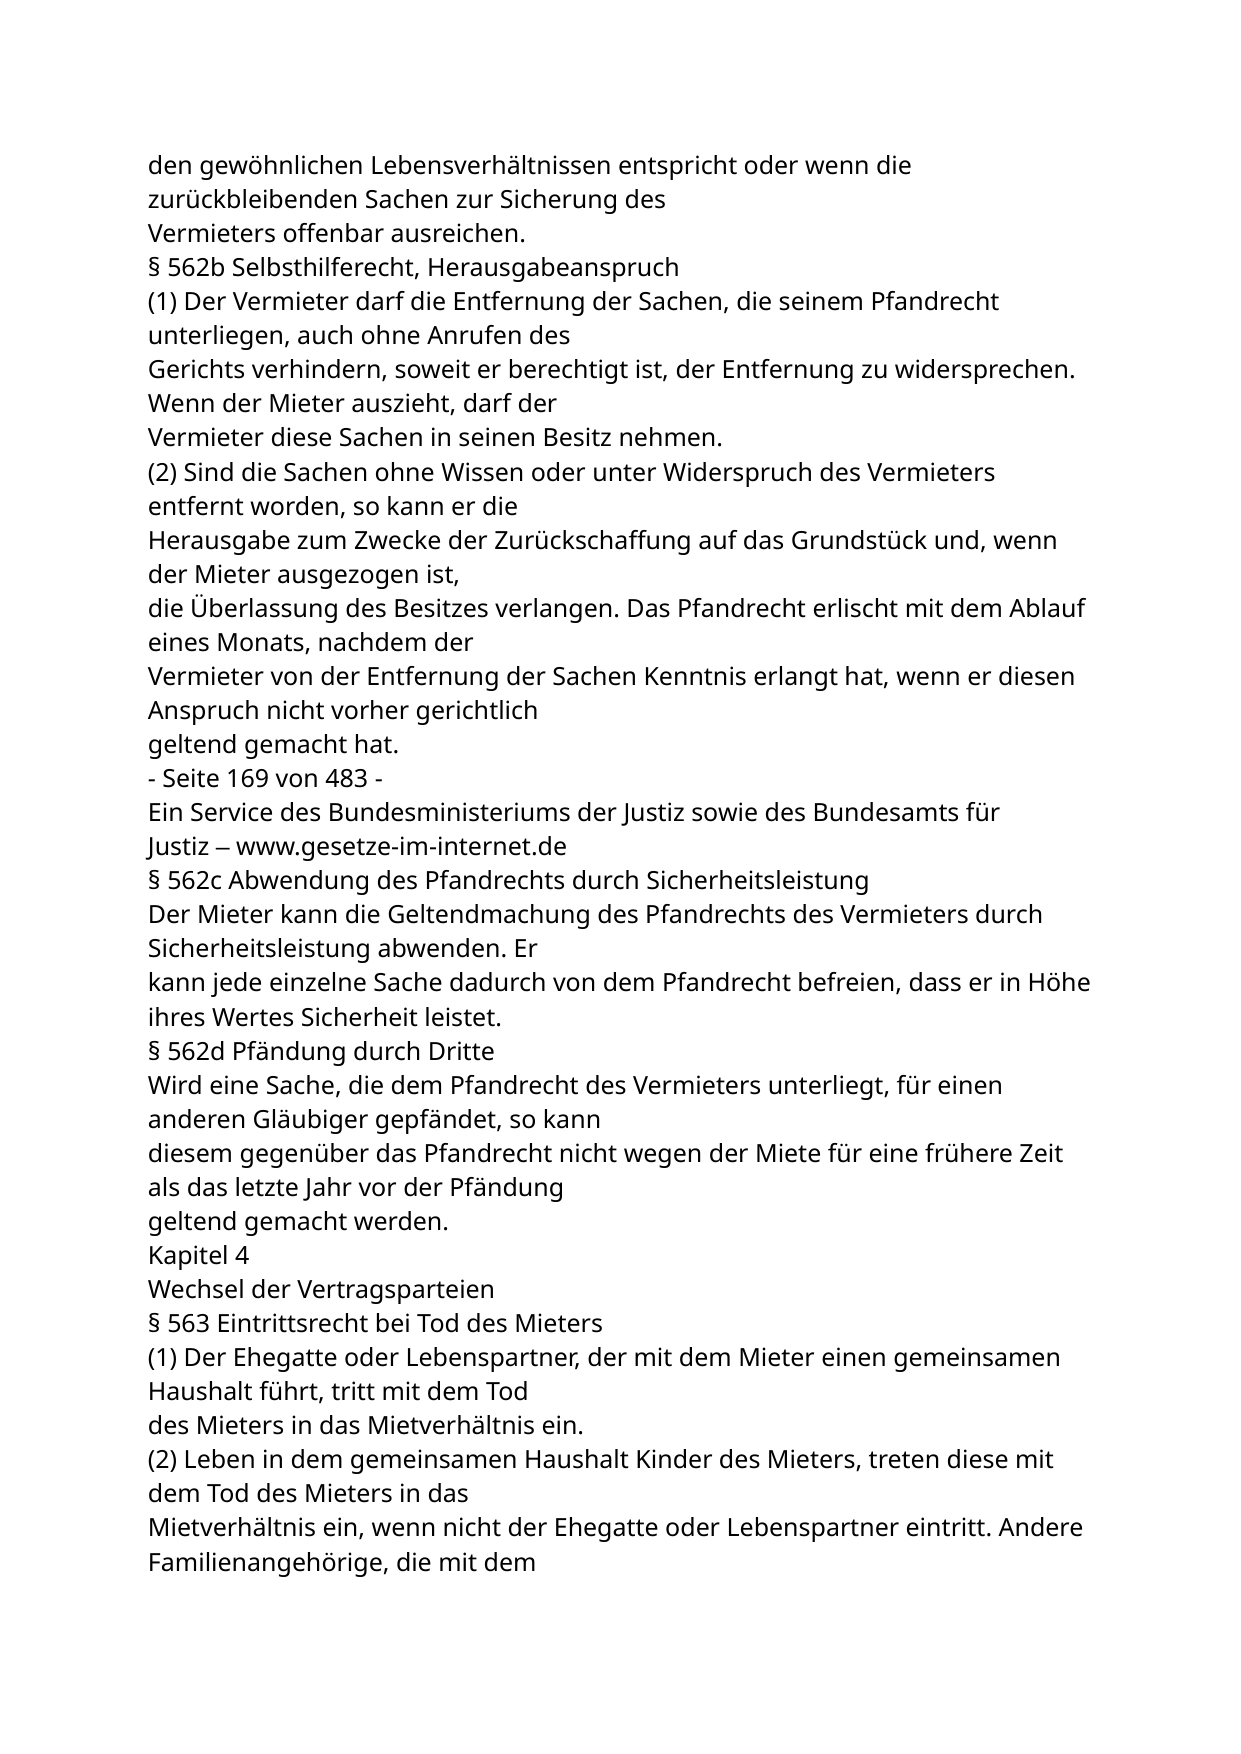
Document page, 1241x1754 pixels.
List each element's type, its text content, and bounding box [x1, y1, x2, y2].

text (2) Leben in dem gemeinsamen Haushalt Kinder des Mieters, treten diese mit dem Tod des Mieters in das [148, 1442, 1093, 1510]
text Der Mieter kann die Geltendmachung des Pfandrechts des Vermieters durch Sicherheitsleistung abwenden. Er [148, 897, 1093, 965]
text § 562b Selbsthilferecht, Herausgabeanspruch [148, 250, 1093, 284]
text Gerichts verhindern, soweit er berechtigt ist, der Entfernung zu widersprechen. Wenn der Mieter auszieht, darf der [148, 352, 1093, 420]
text kann jede einzelne Sache dadurch von dem Pfandrecht befreien, dass er in Höhe ihres Wertes Sicherheit leistet. [148, 965, 1093, 1033]
text Vermieter von der Entfernung der Sachen Kenntnis erlangt hat, wenn er diesen Anspruch nicht vorher gerichtlich [148, 658, 1093, 727]
text Wechsel der Vertragsparteien [148, 1272, 1093, 1306]
text Wird eine Sache, die dem Pfandrecht des Vermieters unterliegt, für einen anderen Gläubiger gepfändet, so kann [148, 1067, 1093, 1135]
text Vermieters offenbar ausreichen. [148, 216, 1093, 250]
text § 562c Abwendung des Pfandrechts durch Sicherheitsleistung [148, 863, 1093, 897]
text § 562d Pfändung durch Dritte [148, 1033, 1093, 1067]
text - Seite 169 von 483 - [148, 761, 1093, 795]
text Herausgabe zum Zwecke der Zurückschaffung auf das Grundstück und, wenn der Mieter ausgezogen ist, [148, 522, 1093, 590]
text die Überlassung des Besitzes verlangen. Das Pfandrecht erlischt mit dem Ablauf eines Monats, nachdem der [148, 590, 1093, 658]
text den gewöhnlichen Lebensverhältnissen entspricht oder wenn die zurückbleibenden Sachen zur Sicherung des [148, 148, 1093, 216]
text (1) Der Ehegatte oder Lebenspartner, der mit dem Mieter einen gemeinsamen Haushalt führt, tritt mit dem Tod [148, 1340, 1093, 1408]
text (2) Sind die Sachen ohne Wissen oder unter Widerspruch des Vermieters entfernt worden, so kann er die [148, 454, 1093, 522]
text diesem gegenüber das Pfandrecht nicht wegen der Miete für eine frühere Zeit als das letzte Jahr vor der Pfändung [148, 1135, 1093, 1203]
text (1) Der Vermieter darf die Entfernung der Sachen, die seinem Pfandrecht unterliegen, auch ohne Anrufen des [148, 284, 1093, 352]
text geltend gemacht hat. [148, 727, 1093, 761]
text geltend gemacht werden. [148, 1203, 1093, 1238]
text des Mieters in das Mietverhältnis ein. [148, 1408, 1093, 1442]
text Mietverhältnis ein, wenn nicht der Ehegatte oder Lebenspartner eintritt. Andere Familienangehörige, die mit dem [148, 1510, 1093, 1578]
text Justiz ‒ www.gesetze-im-internet.de [148, 829, 1093, 863]
text Ein Service des Bundesministeriums der Justiz sowie des Bundesamts für [148, 795, 1093, 829]
text Vermieter diese Sachen in seinen Besitz nehmen. [148, 420, 1093, 454]
text Kapitel 4 [148, 1238, 1093, 1272]
text § 563 Eintrittsrecht bei Tod des Mieters [148, 1306, 1093, 1340]
